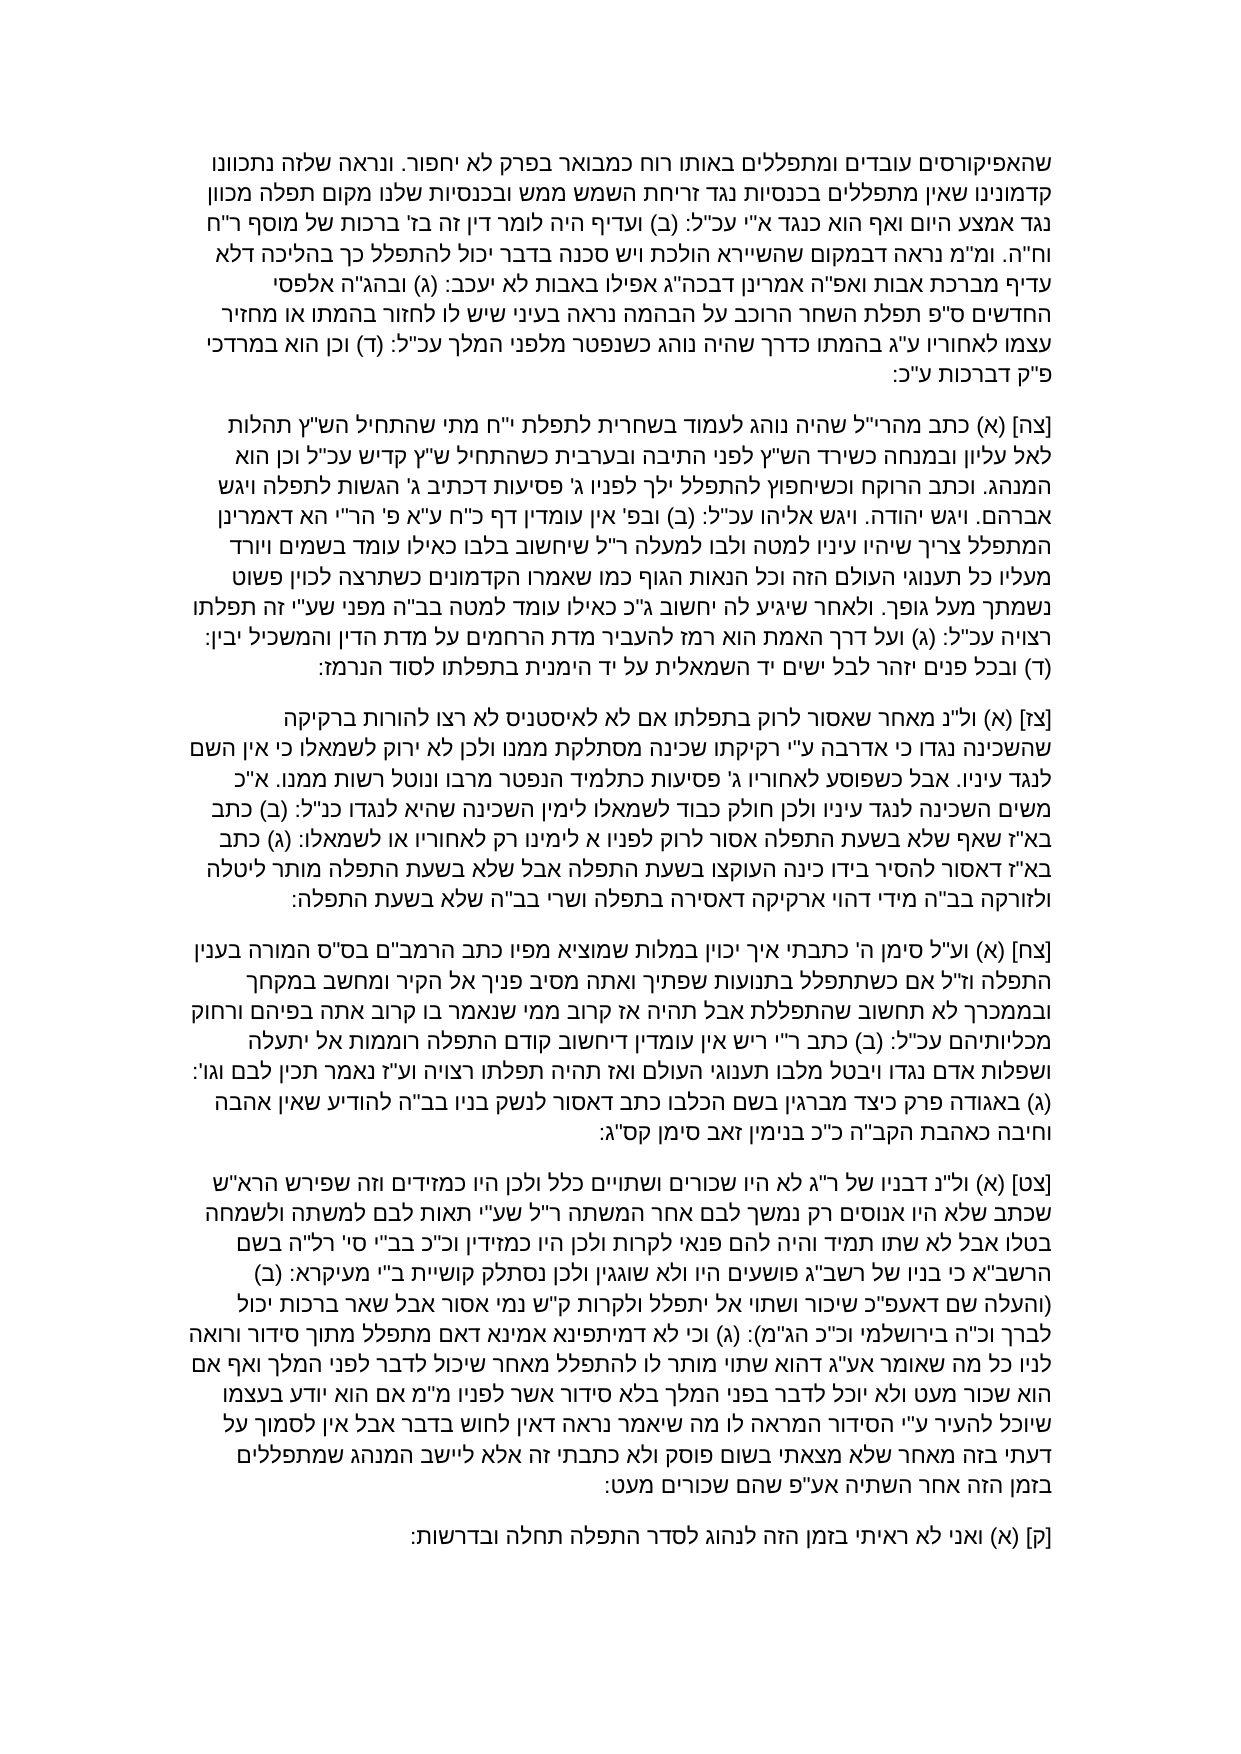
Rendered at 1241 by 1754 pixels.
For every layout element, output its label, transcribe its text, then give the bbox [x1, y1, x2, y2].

text [צח] (א) וע"ל סימן ה' כתבתי איך יכוין במלות שמוציא מפיו כתב הרמב"ם בס"ס המורה בענין התפלה וז"ל אם כשתתפלל בתנועות שפתיך ואתה מסיב פניך אל הקיר ומחשב במקחך ובממכרך לא תחשוב שהתפללת אבל תהיה אז קרוב ממי שנאמר בו קרוב אתה בפיהם ורחוק מכליותיהם עכ"ל: (ב) כתב ר"י ריש אין עומדין דיחשוב קודם התפלה רוממות אל יתעלה ושפלות אדם נגדו ויבטל מלבו תענוגי העולם ואז תהיה תפלתו רצויה וע"ז נאמר תכין לבם וגו': (ג) באגודה פרק כיצד מברגין בשם הכלבו כתב דאסור לנשק בניו בב"ה להודיע שאין אהבה וחיבה כאהבת הקב"ה כ"כ בנימין זאב סימן קס"ג: [187, 937, 1053, 1145]
text [צט] (א) ול"נ דבניו של ר"ג לא היו שכורים ושתויים כלל ולכן היו כמזידים וזה שפירש הרא"ש שכתב שלא היו אנוסים רק נמשך לבם אחר המשתה ר"ל שע"י תאות לבם למשתה ולשמחה בטלו אבל לא שתו תמיד והיה להם פנאי לקרות ולכן היו כמזידין וכ"כ בב"י סי' רל"ה בשם הרשב"א כי בניו של רשב"ג פושעים היו ולא שוגגין ולכן נסתלק קושיית ב"י מעיקרא: (ב) (והעלה שם דאעפ"כ שיכור ושתוי אל יתפלל ולקרות ק"ש נמי אסור אבל שאר ברכות יכול לברך וכ"ה בירושלמי וכ"כ הג"מ): (ג) וכי לא דמיתפינא אמינא דאם מתפלל מתוך סידור ורואה לניו כל מה שאומר אע"ג דהוא שתוי מותר לו להתפלל מאחר שיכול לדבר לפני המלך ואף אם הוא שכור מעט ולא יוכל לדבר בפני המלך בלא סידור אשר לפניו מ"מ אם הוא יודע בעצמו שיוכל להעיר ע"י הסידור המראה לו מה שיאמר נראה דאין לחוש בדבר אבל אין לסמוך על דעתי בזה מאחר שלא מצאתי בשום פוסק ולא כתבתי זה אלא ליישב המנהג שמתפללים בזמן הזה אחר השתיה אע"פ שהם שכורים מעט: [187, 1170, 1053, 1498]
text [ק] (א) ואני לא ראיתי בזמן הזה לנהוג לסדר התפלה תחלה ובדרשות: [187, 1523, 1053, 1549]
text [צז] (א) ול"נ מאחר שאסור לרוק בתפלתו אם לא לאיסטניס לא רצו להורות ברקיקה שהשכינה נגדו כי אדרבה ע"י רקיקתו שכינה מסתלקת ממנו ולכן לא ירוק לשמאלו כי אין השם לנגד עיניו. אבל כשפוסע לאחוריו ג' פסיעות כתלמיד הנפטר מרבו ונוטל רשות ממנו. א"כ משים השכינה לנגד עיניו ולכן חולק כבוד לשמאלו לימין השכינה שהיא לנגדו כנ"ל: (ב) כתב בא"ז שאף שלא בשעת התפלה אסור לרוק לפניו א לימינו רק לאחוריו או לשמאלו: (ג) כתב בא"ז דאסור להסיר בידו כינה העוקצו בשעת התפלה אבל שלא בשעת התפלה מותר ליטלה ולזורקה בב"ה מידי דהוי ארקיקה דאסירה בתפלה ושרי בב"ה שלא בשעת התפלה: [187, 705, 1053, 913]
text [צה] (א) כתב מהרי"ל שהיה נוהג לעמוד בשחרית לתפלת י"ח מתי שהתחיל הש"ץ תהלות לאל עליון ובמנחה כשירד הש"ץ לפני התיבה ובערבית כשהתחיל ש"ץ קדיש עכ"ל וכן הוא המנהג. וכתב הרוקח וכשיחפוץ להתפלל ילך לפניו ג' פסיעות דכתיב ג' הגשות לתפלה ויגש אברהם. ויגש יהודה. ויגש אליהו עכ"ל: (ב) ובפ' אין עומדין דף כ"ח ע"א פ' הר"י הא דאמרינן המתפלל צריך שיהיו עיניו למטה ולבו למעלה ר"ל שיחשוב בלבו כאילו עומד בשמים ויורד מעליו כל תענוגי העולם הזה וכל הנאות הגוף כמו שאמרו הקדמונים כשתרצה לכוין פשוט נשמתך מעל גופך. ולאחר שיגיע לה יחשוב ג"כ כאילו עומד למטה בב"ה מפני שע"י זה תפלתו רצויה עכ"ל: (ג) ועל דרך האמת הוא רמז להעביר מדת הרחמים על מדת הדין והמשכיל יבין: (ד) ובכל פנים יזהר לבל ישים יד השמאלית על יד הימנית בתפלתו לסוד הנרמז: [187, 412, 1053, 681]
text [187, 150, 1053, 388]
